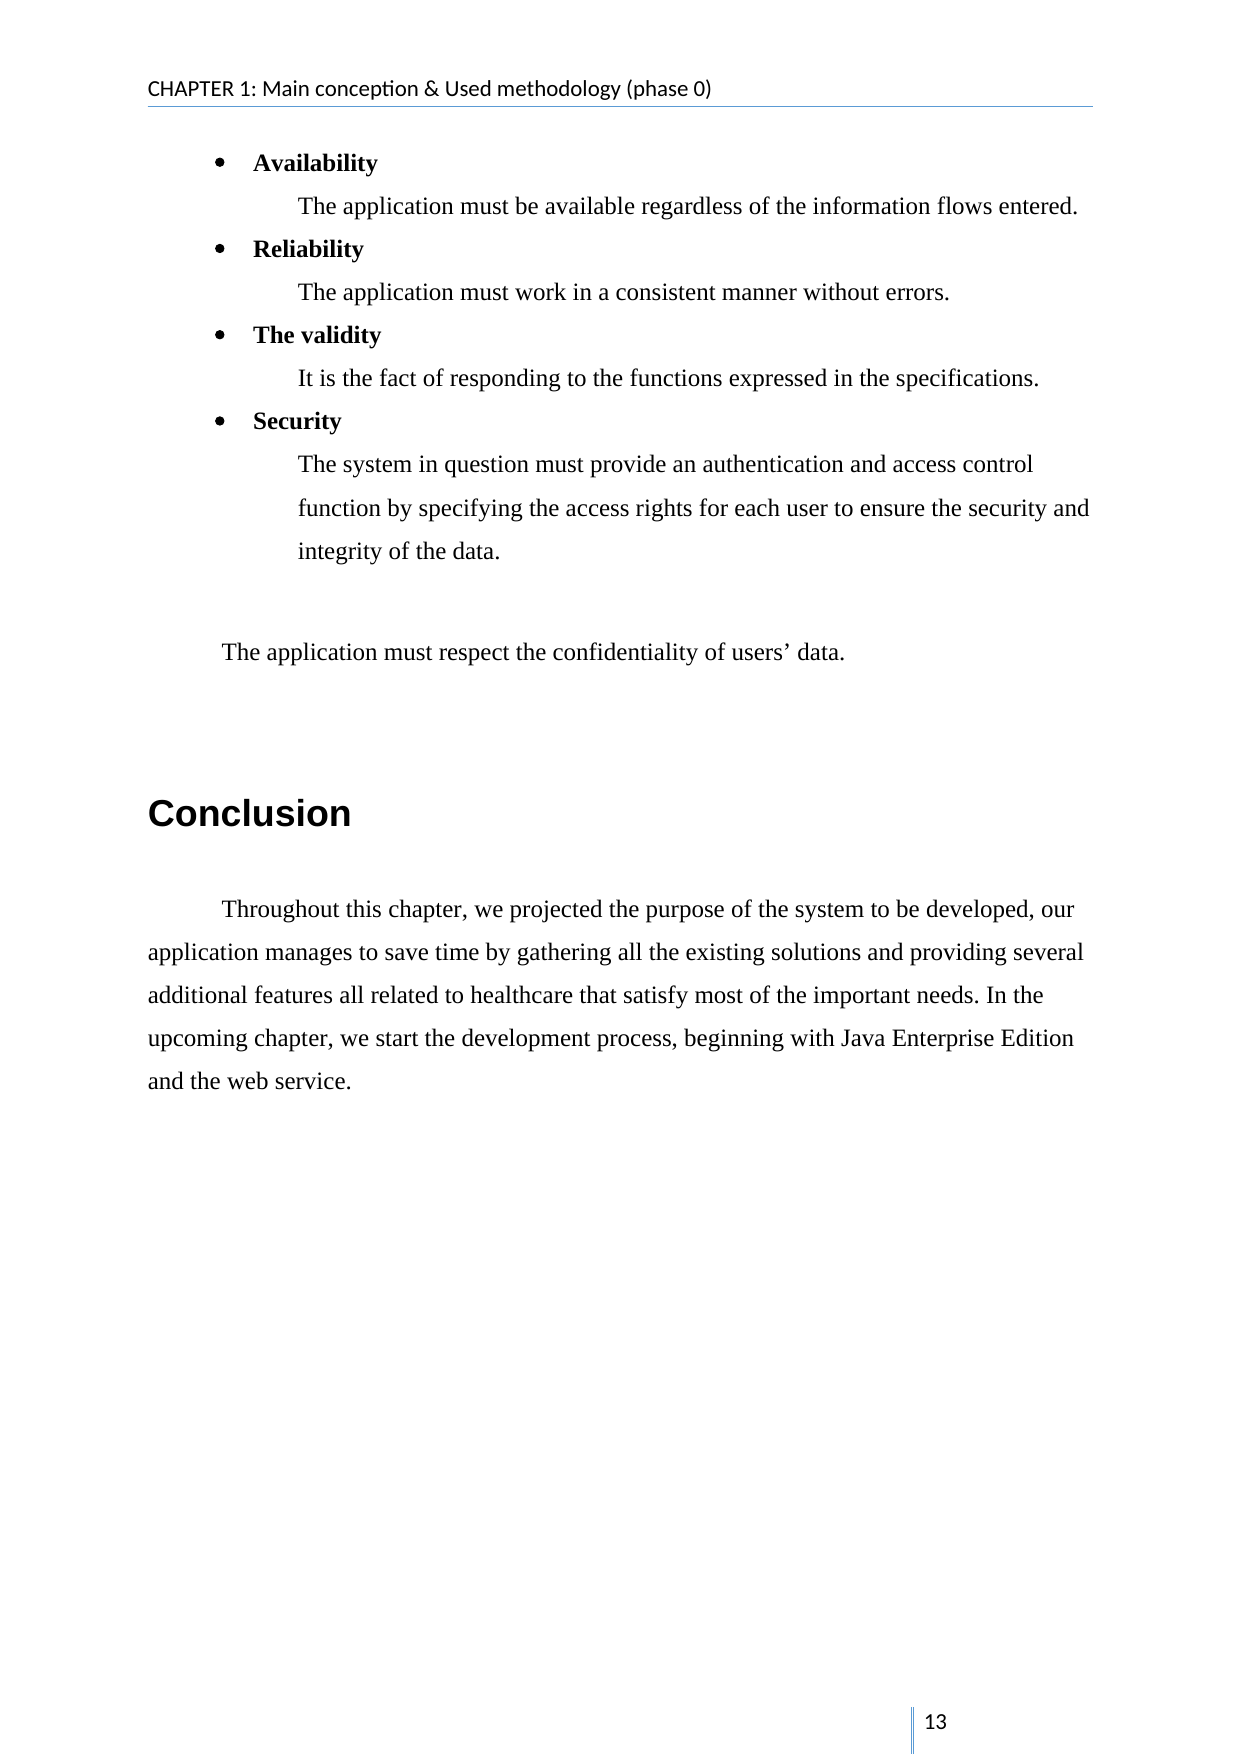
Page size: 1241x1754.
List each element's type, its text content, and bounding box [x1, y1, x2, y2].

text The application must respect the confidentiality of users’ data. [148, 637, 1093, 752]
list The system in question must provide an authentication and access control function by specifying the access rights for each user to ensure the security and integrity of the data. [298, 449, 1093, 606]
list Security [215, 406, 1093, 435]
list Availability [215, 148, 1093, 176]
list The application must be available regardless of the information flows entered. [298, 191, 1093, 219]
list The application must work in a consistent manner without errors. [298, 277, 1093, 306]
list The validity [215, 320, 1093, 349]
list It is the fact of responding to the functions expressed in the specifications. [298, 363, 1093, 392]
list Reliability [215, 234, 1093, 263]
text Throughout this chapter, we projected the purpose of the system to be developed, our application manages to save time by gathering all the existing solutions and providing several additional features all related to healthcare that satisfy most of the important needs. In the upcoming chapter, we start the development process, beginning with Java Enterprise Edition and the web service. [148, 894, 1093, 1095]
text Conclusion [148, 791, 1093, 834]
